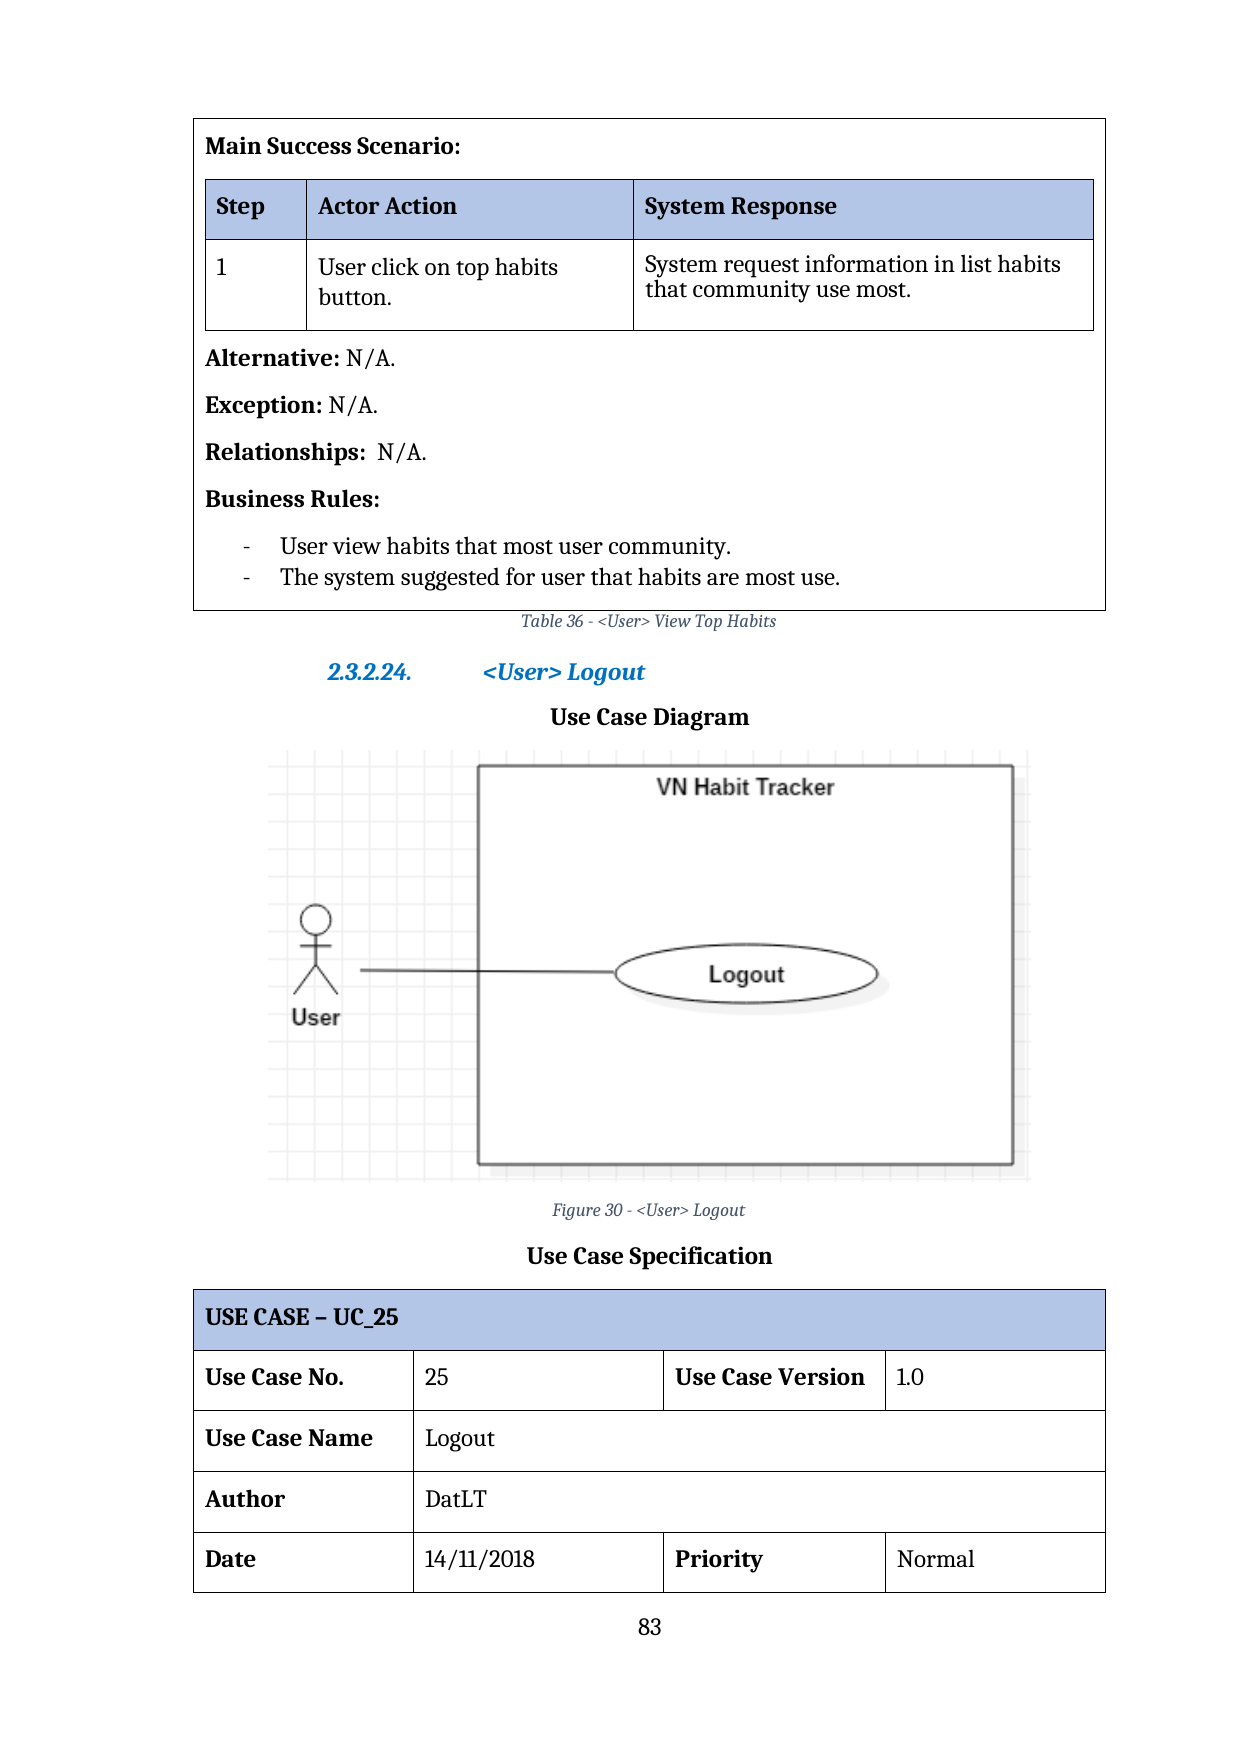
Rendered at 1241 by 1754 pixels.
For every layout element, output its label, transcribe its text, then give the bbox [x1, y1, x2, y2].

table_cell Normal [886, 1533, 1105, 1592]
table_cell Use Case Name [194, 1411, 413, 1471]
table_cell 25 [414, 1351, 663, 1410]
table_cell Logout [414, 1411, 1105, 1471]
table_header USE CASE – UC_25 [194, 1290, 1105, 1350]
table_cell 14/11/2018 [414, 1533, 663, 1592]
table_cell Author [194, 1472, 413, 1532]
table_cell Use Case Version [664, 1351, 885, 1410]
table_cell Date [194, 1533, 413, 1592]
subtitle <User> Logout [327, 657, 1122, 686]
picture [268, 750, 1032, 1182]
text Use Case Diagram [177, 703, 1122, 732]
table_cell Priority [664, 1533, 885, 1592]
table_cell DatLT [414, 1472, 1105, 1532]
list Use Case Specification [177, 1242, 1122, 1271]
table_cell 1.0 [886, 1351, 1105, 1410]
table_cell Use Case No. [194, 1351, 413, 1410]
